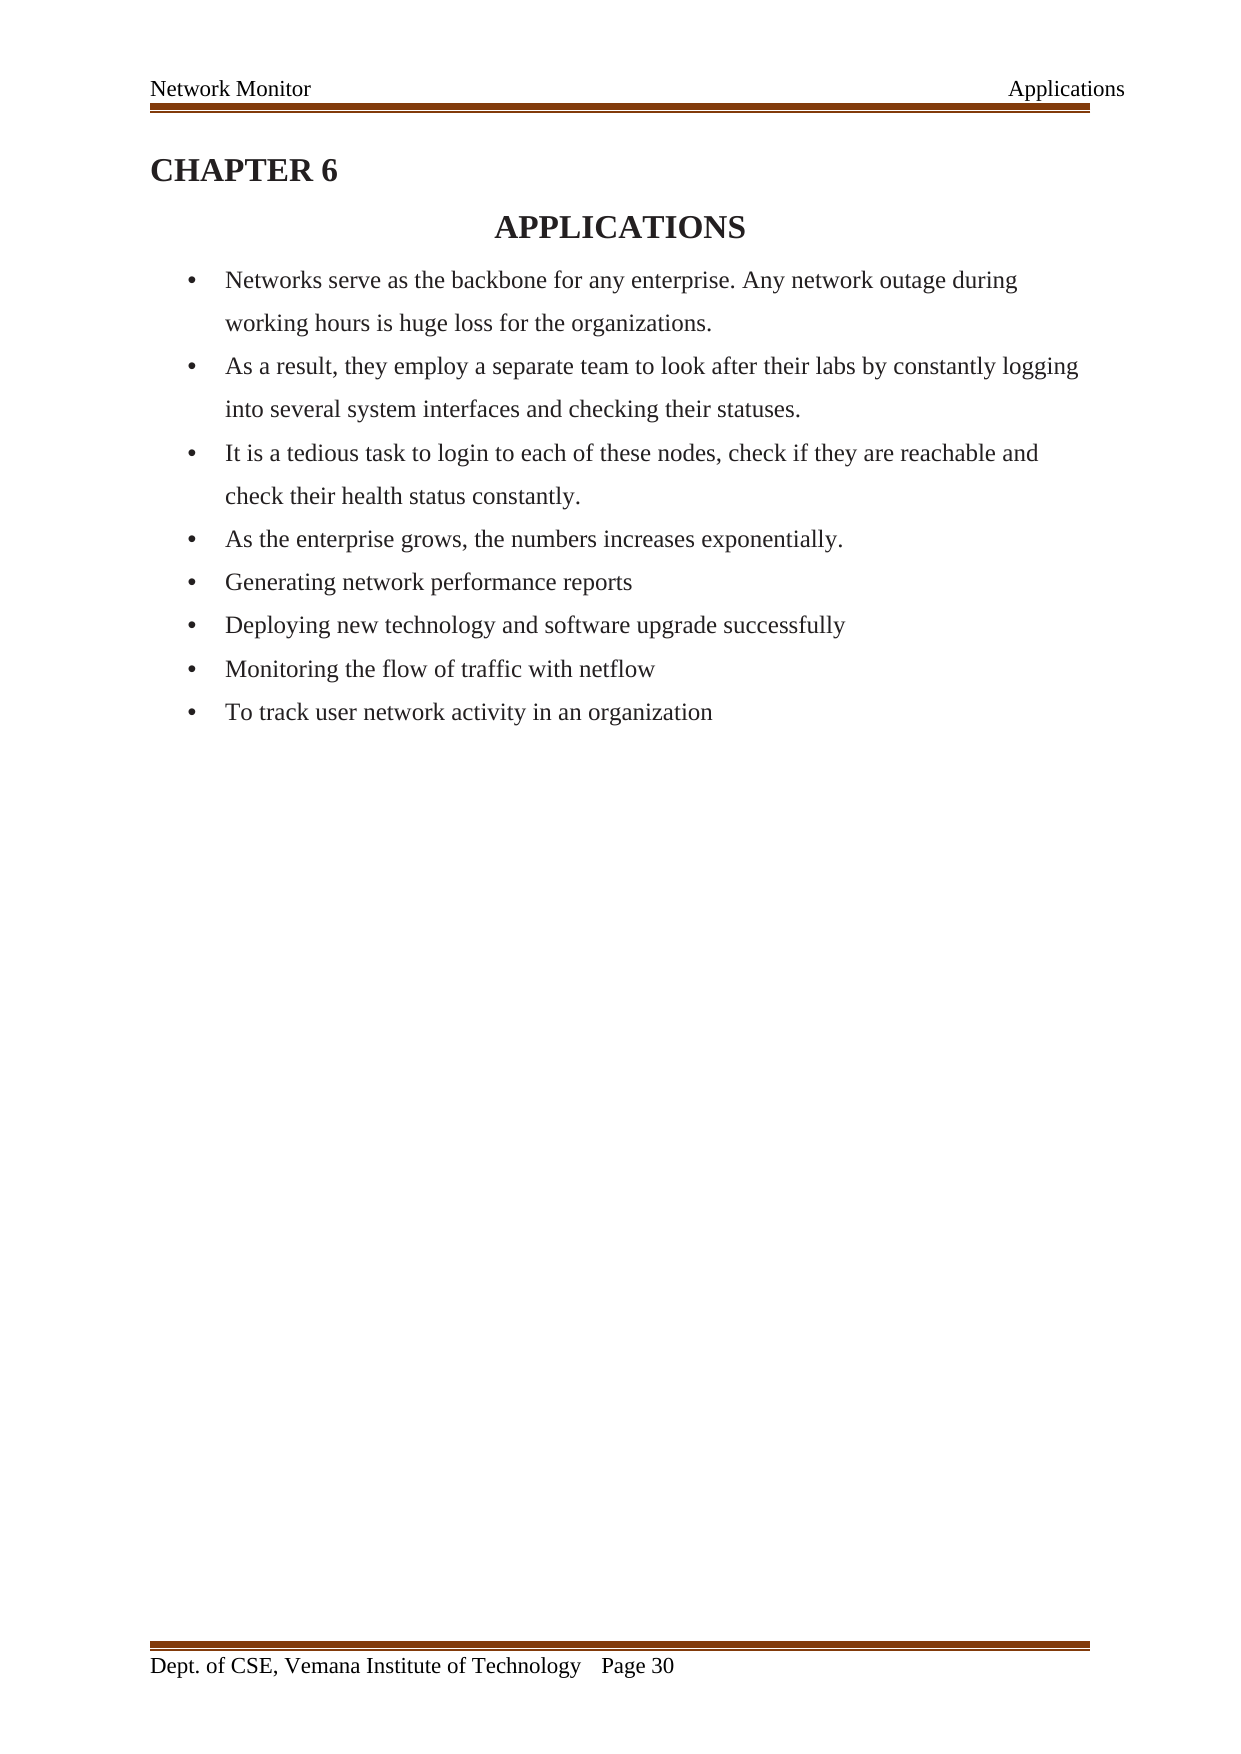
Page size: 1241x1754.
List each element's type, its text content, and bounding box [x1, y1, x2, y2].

list As a result, they employ a separate team to look after their labs by constantly logging into several system interfaces and checking their statuses. [187, 351, 1090, 423]
list Deploying new technology and software upgrade successfully [187, 611, 1090, 639]
list Networks serve as the backbone for any enterprise. Any network outage during working hours is huge loss for the organizations. [187, 265, 1090, 337]
list To track user network activity in an organization [187, 697, 1090, 726]
text APPLICATIONS [150, 207, 1090, 246]
list Generating network performance reports [187, 567, 1090, 596]
list Monitoring the flow of traffic with netflow [187, 654, 1090, 683]
list It is a tedious task to login to each of these nodes, check if they are reachable and check their health status constantly. [187, 438, 1090, 510]
text CHAPTER 6 [150, 150, 1090, 188]
list As the enterprise grows, the numbers increases exponentially. [187, 524, 1090, 553]
